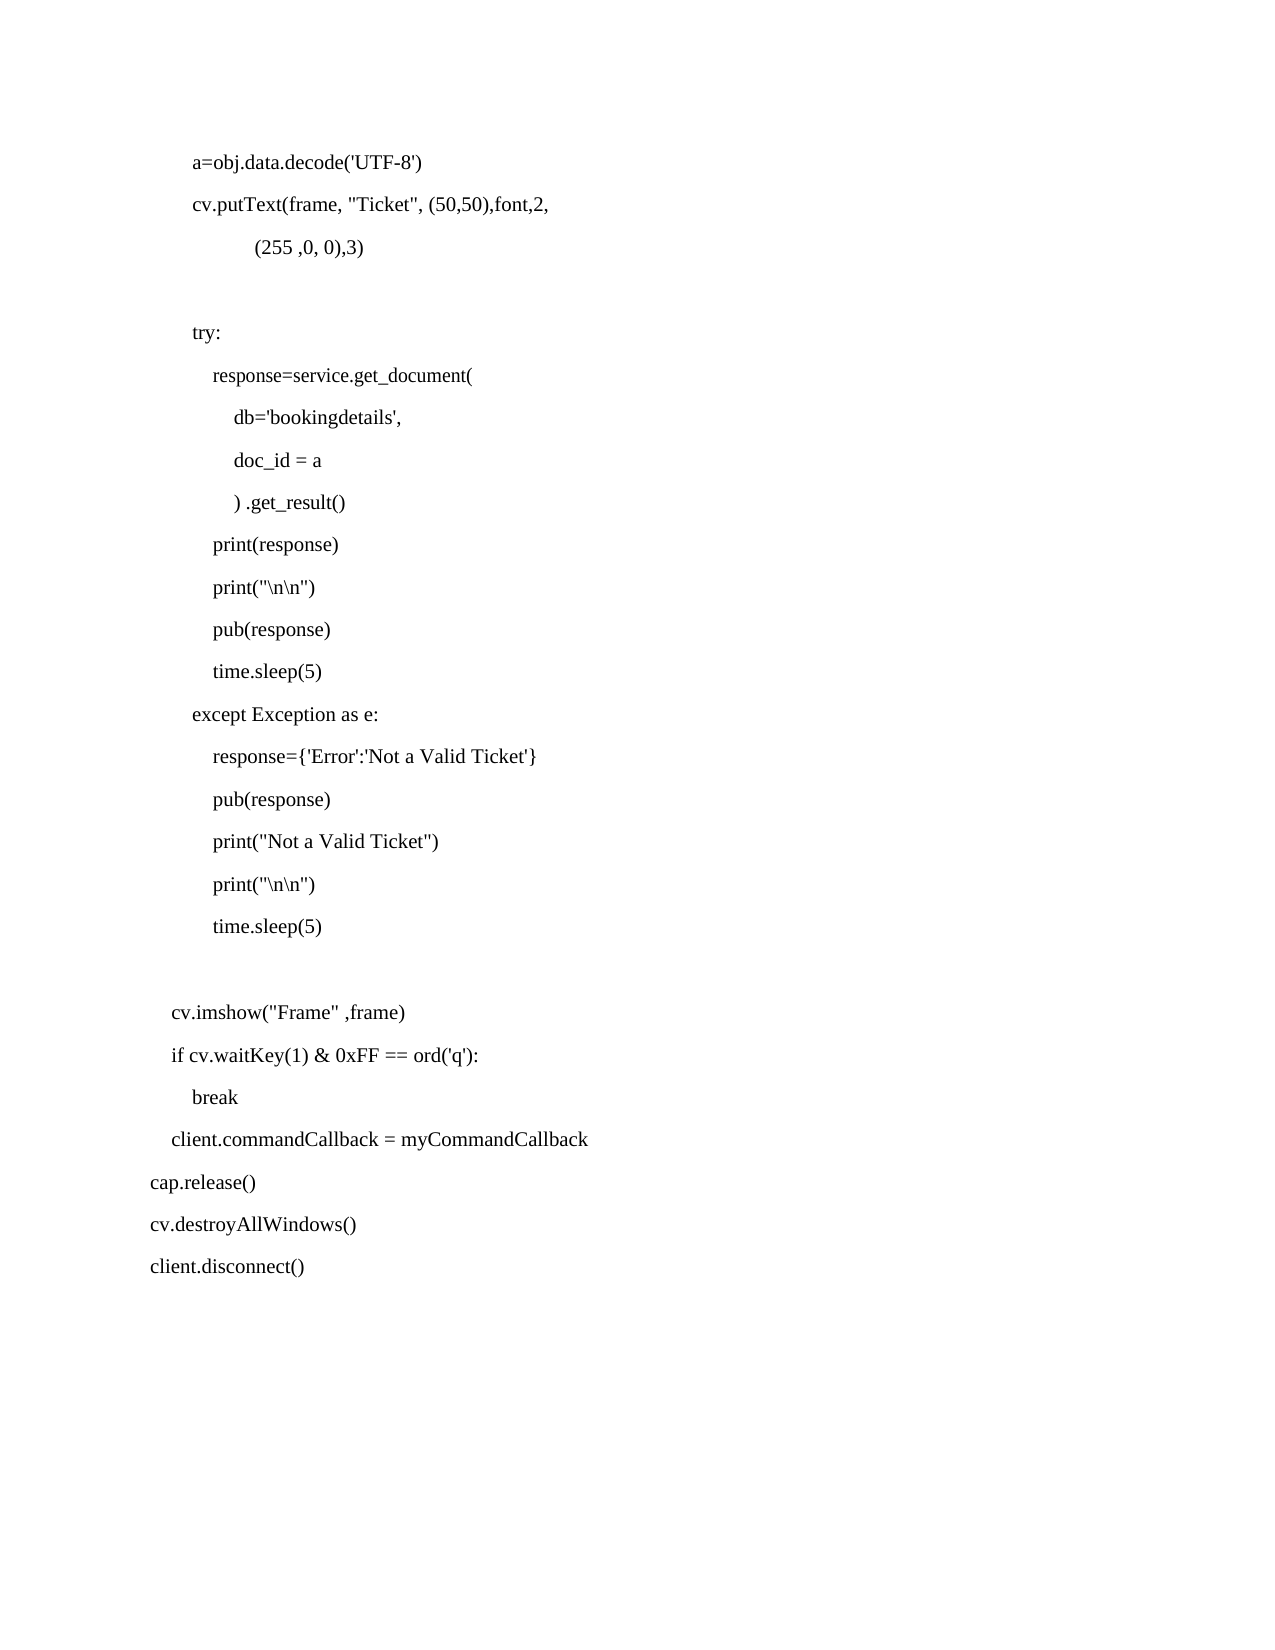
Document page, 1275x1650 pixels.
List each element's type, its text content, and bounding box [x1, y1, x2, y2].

text try: [192, 320, 1137, 344]
text if cv.waitKey(1) & 0xFF == ord('q'): break [171, 1042, 479, 1109]
text ) .get_result() print(response) print("\n\n") pub(response) time.sleep(5) [213, 490, 347, 683]
text except Exception as e: response={'Error':'Not a Valid Ticket'} pub(response) [192, 702, 538, 811]
text cv.imshow("Frame" ,frame) [171, 1000, 1137, 1024]
text doc_id = a [233, 447, 1137, 472]
text print("Not a Valid Ticket") print("\n\n") [213, 829, 439, 896]
text a=obj.data.decode('UTF-8') cv.putText(frame, "Ticket", (50,50),font,2, [192, 150, 549, 216]
text response=service.get_document( db='bookingdetails', [213, 362, 566, 429]
text time.sleep(5) [213, 915, 1137, 939]
text (255 ,0, 0),3) [254, 235, 1137, 259]
text cv.destroyAllWindows() client.disconnect() [150, 1212, 359, 1278]
text client.commandCallback = myCommandCallback cap.release() [150, 1127, 589, 1194]
